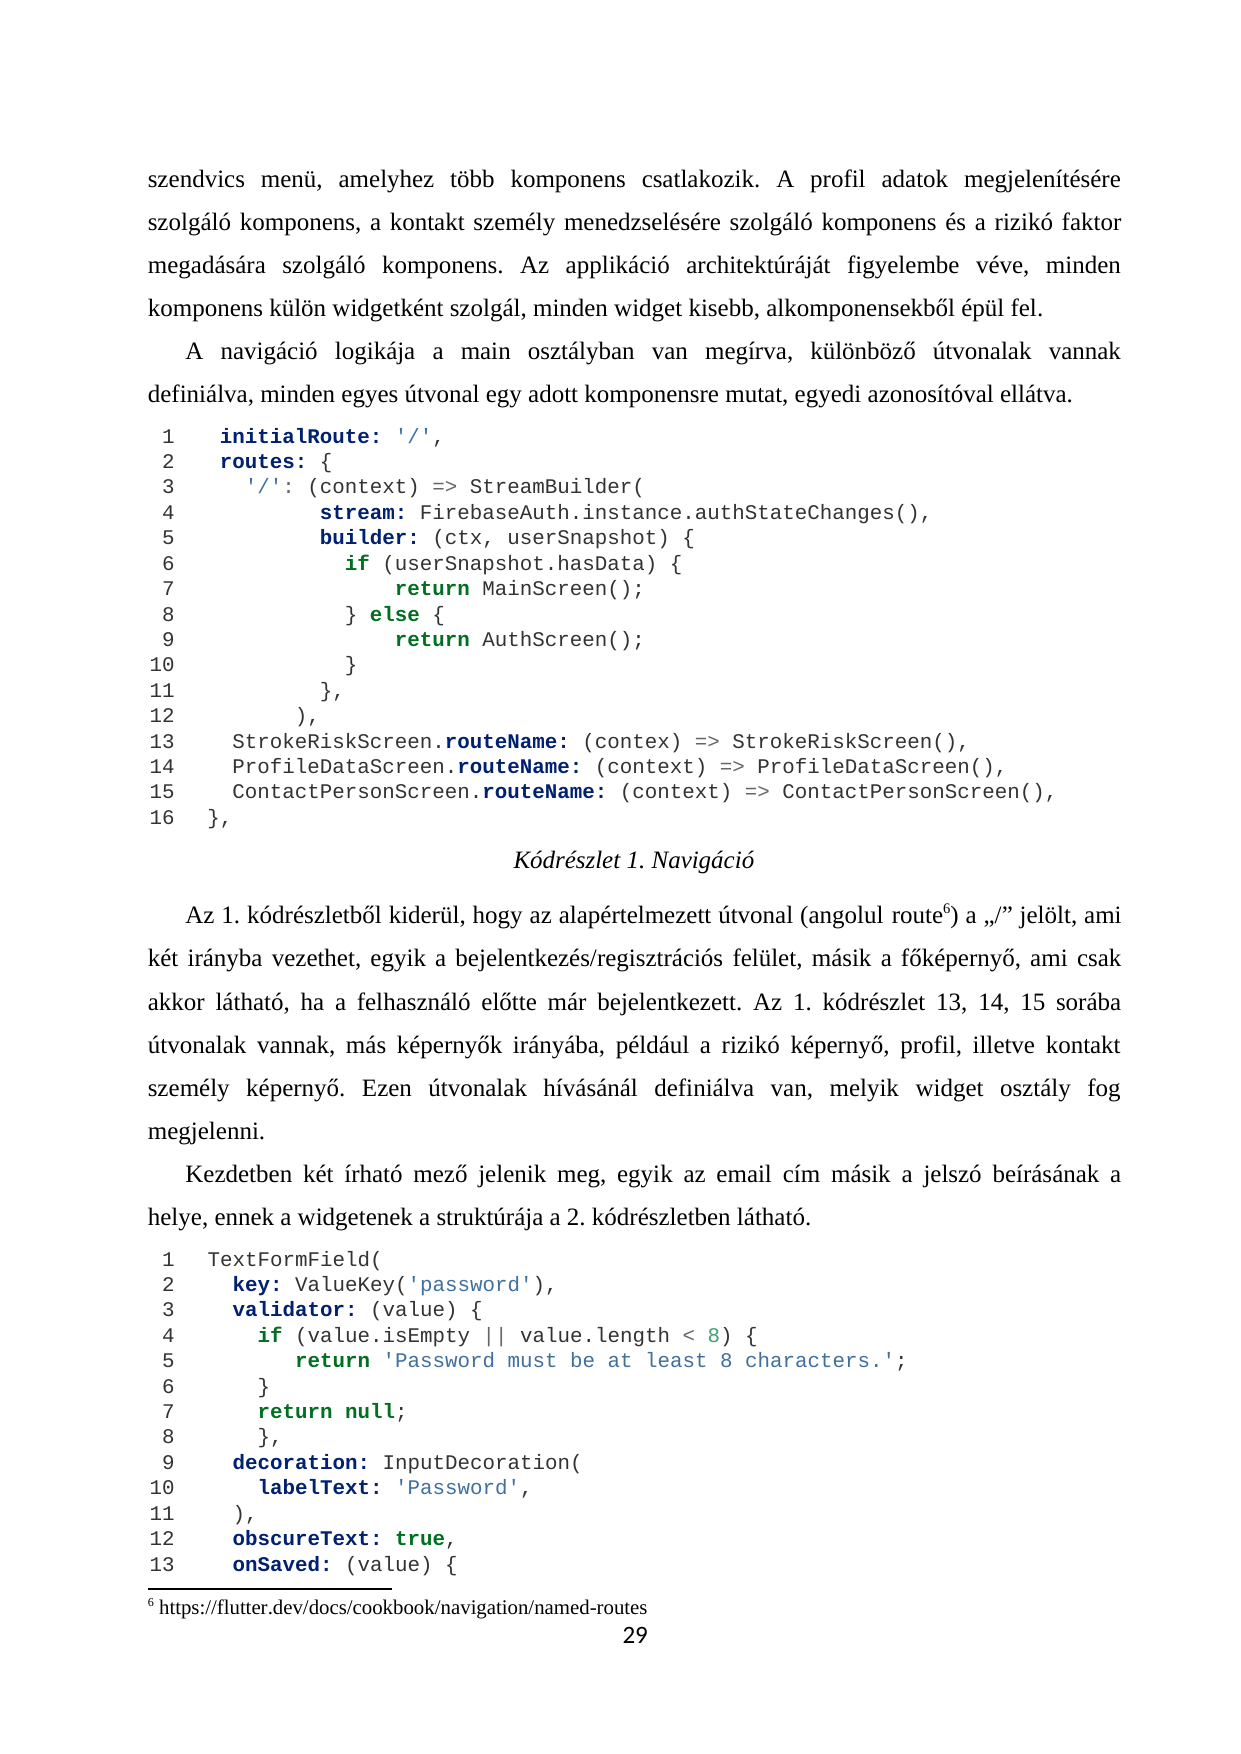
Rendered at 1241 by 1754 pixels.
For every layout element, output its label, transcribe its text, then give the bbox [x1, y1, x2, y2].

table_header 1 2 3 4 5 6 7 8 9 10 11 12 13 14 15 16 [148, 423, 181, 832]
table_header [181, 1245, 914, 1579]
table_header initialRoute: '/', routes: { '/': (context) => StreamBuilder( stream: FirebaseAuth.instance.authStateChanges(), builder: (ctx, userSnapshot) { if (userSnapshot.hasData) { return MainScreen(); } else { return AuthScreen(); } }, ), StrokeRiskScreen.routeName: (contex) => StrokeRiskScreen(), ProfileDataScreen.routeName: (context) => ProfileDataScreen(), ContactPersonScreen.routeName: (context) => ContactPersonScreen(), }, [181, 423, 1064, 832]
text Az 1. kódrészletből kiderül, hogy az alapértelmezett útvonal (angolul route) a „/” jelölt, ami két irányba vezethet, egyik a bejelentkezés/regisztrációs felület, másik a főképernyő, ami csak akkor látható, ha a felhasználó előtte már bejelentkezett. Az 1. kódrészlet 13, 14, 15 sorába útvonalak vannak, más képernyők irányába, például a rizikó képernyő, profil, illetve kontakt személy képernyő. Ezen útvonalak hívásánál definiálva van, melyik widget osztály fog megjelenni. [148, 900, 1122, 1145]
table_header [148, 1245, 181, 1579]
text Kódrészlet 1. Navigáció [148, 845, 1122, 873]
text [148, 164, 1122, 322]
text Kezdetben két írható mező jelenik meg, egyik az email cím másik a jelszó beírásának a helye, ennek a widgetenek a struktúrája a 2. kódrészletben látható. [148, 1159, 1122, 1231]
text A navigáció logikája a main osztályban van megírva, különböző útvonalak vannak definiálva, minden egyes útvonal egy adott komponensre mutat, egyedi azonosítóval ellátva. [148, 336, 1122, 408]
